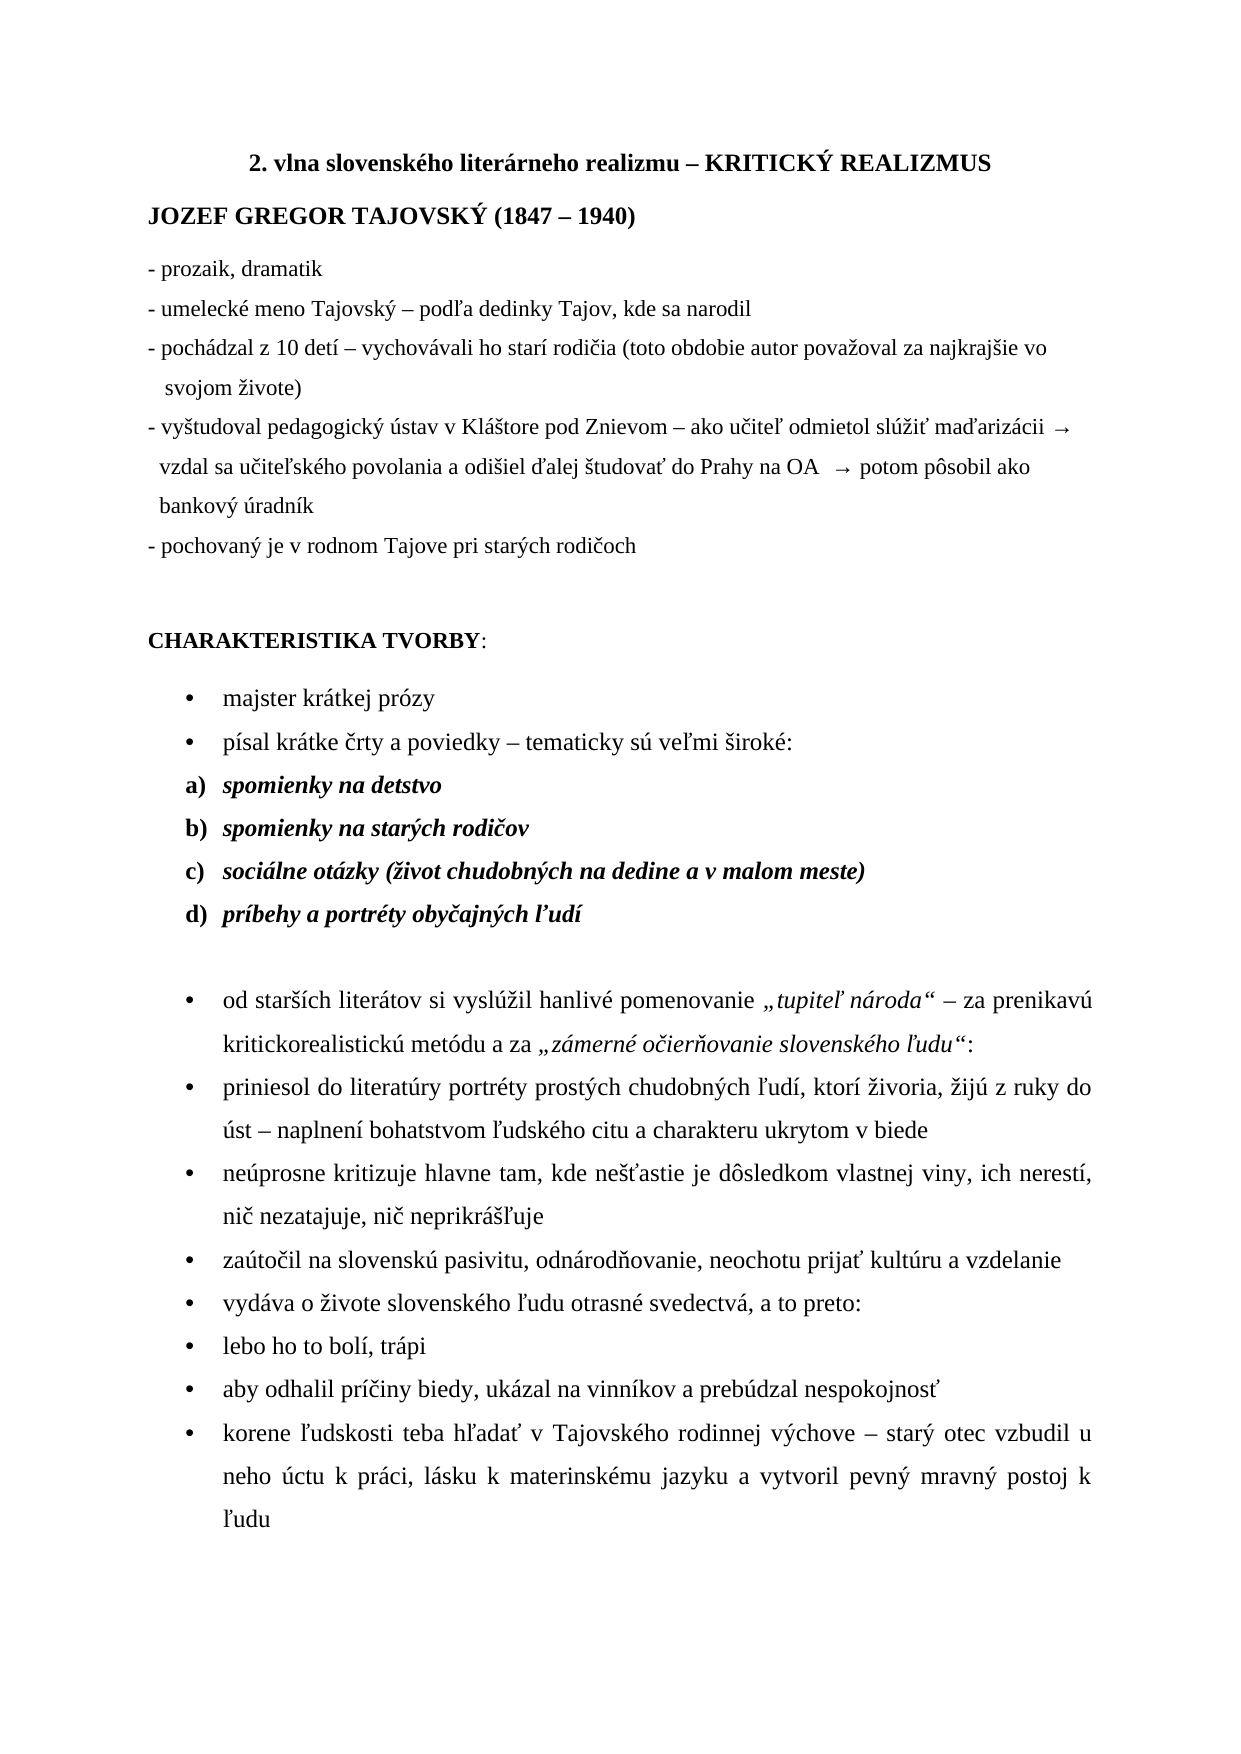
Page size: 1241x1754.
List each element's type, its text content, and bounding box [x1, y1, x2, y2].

list majster krátkej prózy [185, 683, 1093, 712]
list sociálne otázky (život chudobných na dedine a v malom meste) [185, 856, 1093, 885]
text CHARAKTERISTIKA TVORBY: [148, 627, 1093, 654]
text bankový úradník [148, 492, 1093, 518]
list aby odhalil príčiny biedy, ukázal na vinníkov a prebúdzal nespokojnosť [185, 1374, 1093, 1403]
text - prozaik, dramatik [148, 255, 1093, 282]
text - pochádzal z 10 detí – vychovávali ho starí rodičia (toto obdobie autor považoval za najkrajšie vo [148, 334, 1093, 361]
text 2. vlna slovenského literárneho realizmu – KRITICKÝ REALIZMUS [148, 148, 1093, 176]
text - vyštudoval pedagogický ústav v Kláštore pod Znievom – ako učiteľ odmietol slúžiť maďarizácii → [148, 413, 1093, 439]
list priniesol do literatúry portréty prostých chudobných ľudí, ktorí živoria, žijú z ruky do úst – naplnení bohatstvom ľudského citu a charakteru ukrytom v biede [185, 1072, 1093, 1144]
text - umelecké meno Tajovský – podľa dedinky Tajov, kde sa narodil [148, 295, 1093, 321]
list neúprosne kritizuje hlavne tam, kde nešťastie je dôsledkom vlastnej viny, ich nerestí, nič nezatajuje, nič neprikrášľuje [185, 1158, 1093, 1230]
list spomienky na detstvo [185, 770, 1093, 799]
text JOZEF GREGOR TAJOVSKÝ (1847 – 1940) [148, 201, 1093, 230]
list lebo ho to bolí, trápi [185, 1331, 1093, 1360]
list zaútočil na slovenskú pasivitu, odnárodňovanie, neochotu prijať kultúru a vzdelanie [185, 1244, 1093, 1273]
list vydáva o živote slovenského ľudu otrasné svedectvá, a to preto: [185, 1288, 1093, 1317]
text svojom živote) [148, 374, 1093, 400]
text vzdal sa učiteľského povolania a odišiel ďalej študovať do Prahy na OA → potom pôsobil ako [148, 453, 1093, 479]
list písal krátke črty a poviedky – tematicky sú veľmi široké: [185, 727, 1093, 756]
list korene ľudskosti teba hľadať v Tajovského rodinnej výchove – starý otec vzbudil u neho úctu k práci, lásku k materinskému jazyku a vytvoril pevný mravný postoj k ľudu [185, 1417, 1093, 1533]
list príbehy a portréty obyčajných ľudí [185, 899, 1093, 928]
text - pochovaný je v rodnom Tajove pri starých rodičoch [148, 532, 1093, 558]
list spomienky na starých rodičov [185, 813, 1093, 842]
list od starších literátov si vyslúžil hanlivé pomenovanie „tupiteľ národa“ – za prenikavú kritickorealistickú metódu a za „zámerné očierňovanie slovenského ľudu“: [185, 986, 1093, 1057]
